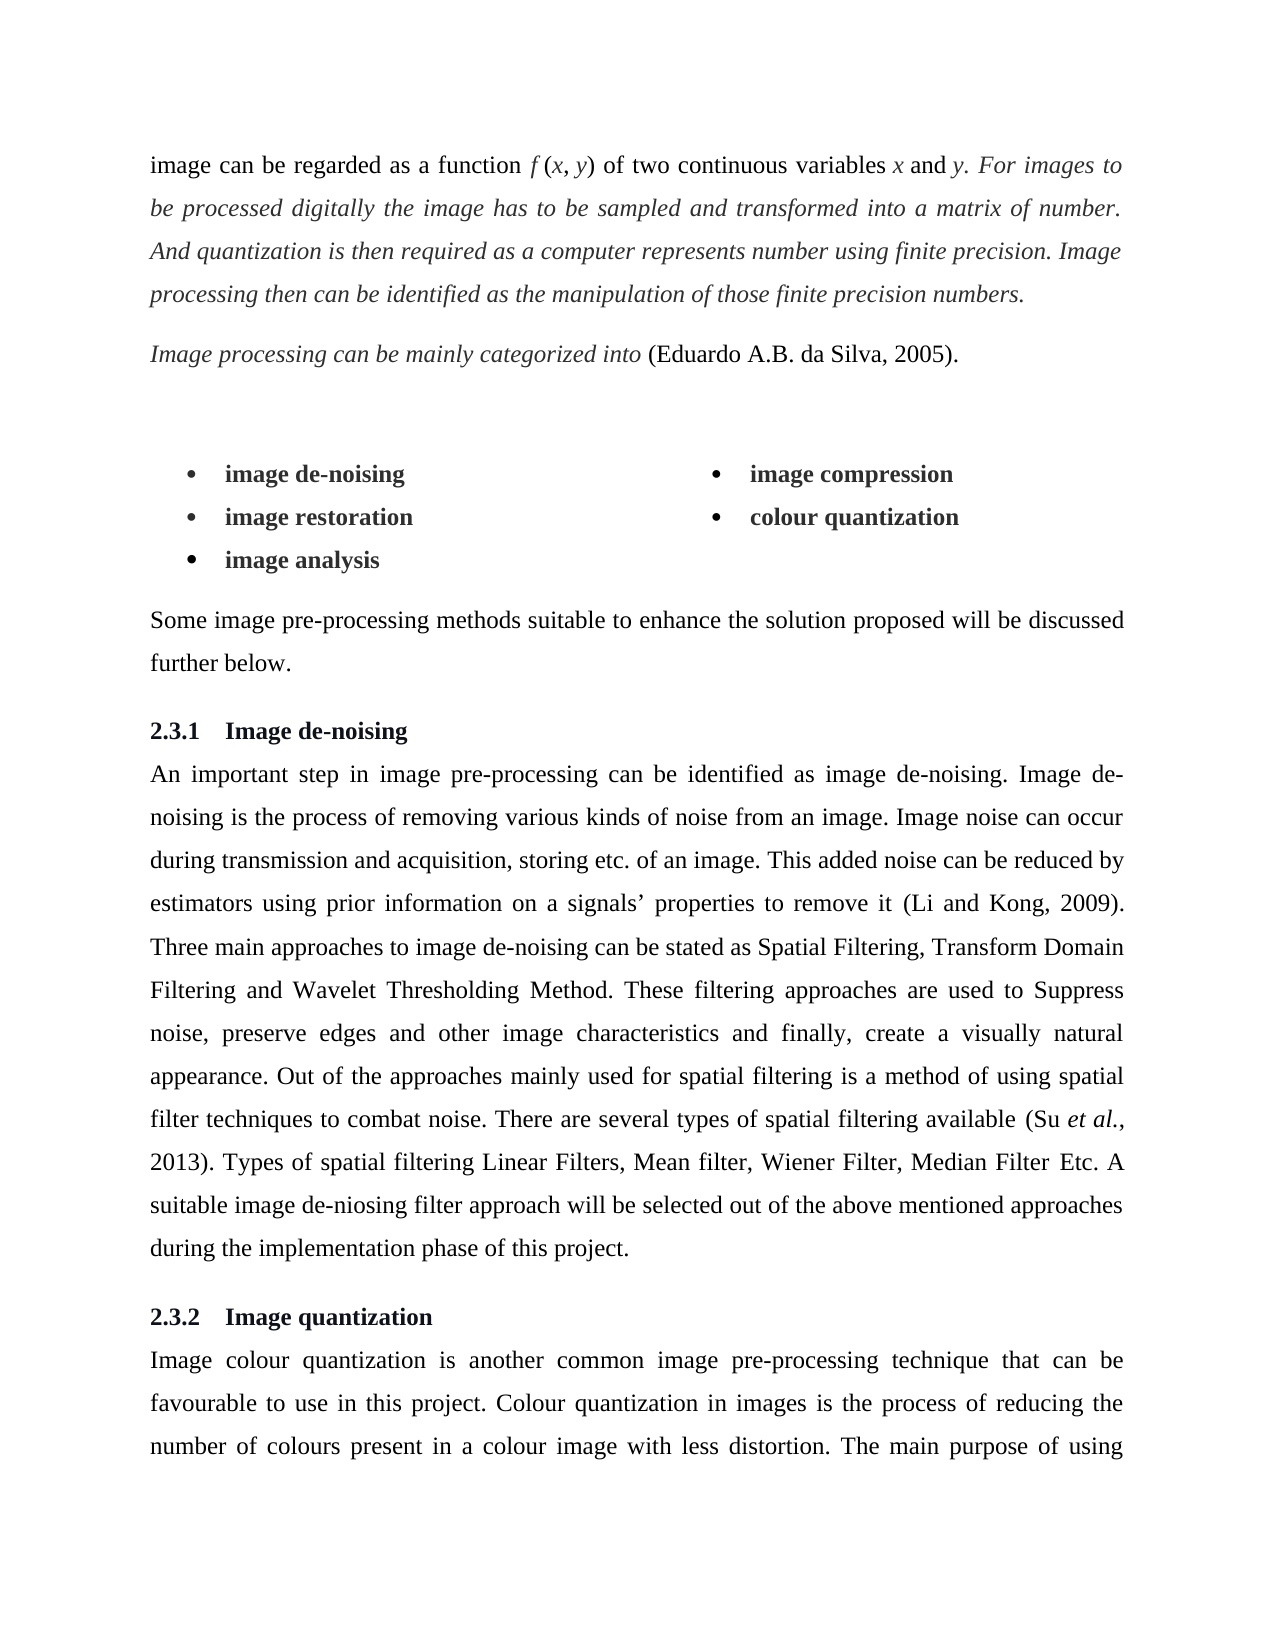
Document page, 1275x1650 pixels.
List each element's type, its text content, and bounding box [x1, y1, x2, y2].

list image analysis [187, 545, 600, 574]
text Some image pre-processing methods suitable to enhance the solution proposed will be discussed further below. [150, 605, 1125, 677]
list image compression [712, 459, 1125, 487]
subtitle Image quantization [150, 1302, 1125, 1330]
list colour quantization [712, 502, 1125, 531]
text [150, 150, 1125, 308]
subtitle Image de-noising [150, 716, 1125, 745]
text An important step in image pre-processing can be identified as image de-noising. Image de- noising is the process of removing various kinds of noise from an image. Image noise can occur during transmission and acquisition, storing etc. of an image. This added noise can be reduced by estimators using prior information on a signals’ properties to remove it (Li and Kong, 2009). Three main approaches to image de-noising can be stated as Spatial Filtering, Transform Domain Filtering and Wavelet Thresholding Method. These filtering approaches are used to Suppress noise, preserve edges and other image characteristics and finally, create a visually natural appearance. Out of the approaches mainly used for spatial filtering is a method of using spatial filter techniques to combat noise. There are several types of spatial filtering available (Su et al., 2013). Types of spatial filtering Linear Filters, Mean filter, Wiener Filter, Median Filter Etc. A suitable image de-niosing filter approach will be selected out of the above mentioned approaches during the implementation phase of this project. [150, 759, 1125, 1262]
list image de-noising [187, 459, 600, 487]
list image restoration [187, 502, 600, 531]
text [150, 1345, 1125, 1460]
text Image processing can be mainly categorized into (Eduardo A.B. da Silva, 2005). [150, 339, 1125, 368]
